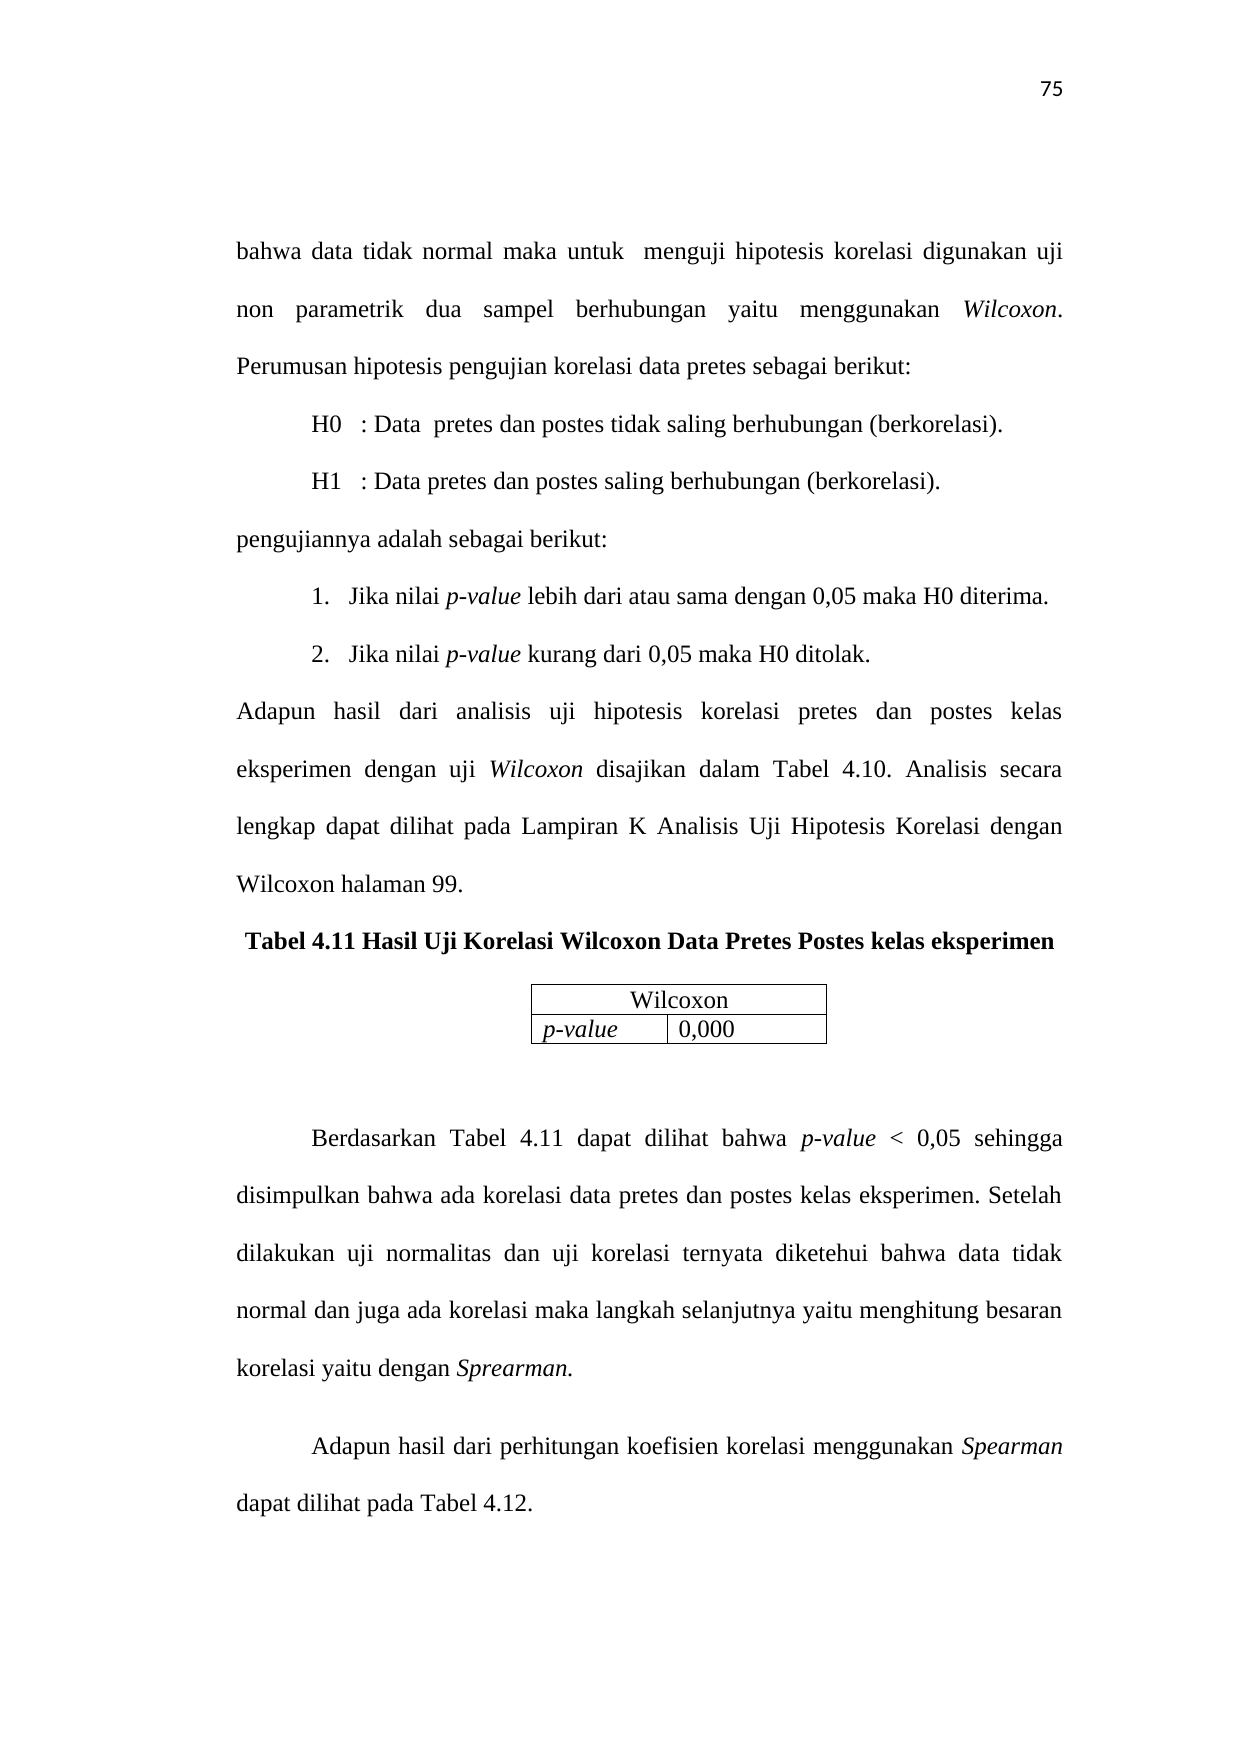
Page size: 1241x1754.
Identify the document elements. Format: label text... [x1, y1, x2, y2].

text 1. Jika nilai p-value lebih dari atau sama dengan 0,05 maka H0 diterima. [311, 581, 1063, 610]
text Berdasarkan Tabel 4.11 dapat dilihat bahwa p-value < 0,05 sehingga disimpulkan bahwa ada korelasi data pretes dan postes kelas eksperimen. Setelah dilakukan uji normalitas dan uji korelasi ternyata diketehui bahwa data tidak normal dan juga ada korelasi maka langkah selanjutnya yaitu menghitung besaran korelasi yaitu dengan Sprearman. [236, 1123, 1063, 1381]
text Adapun hasil dari analisis uji hipotesis korelasi pretes dan postes kelas eksperimen dengan uji Wilcoxon disajikan dalam Tabel 4.10. Analisis secara lengkap dapat dilihat pada Lampiran K Analisis Uji Hipotesis Korelasi dengan Wilcoxon halaman 99. [236, 696, 1063, 897]
text Adapun hasil dari perhitungan koefisien korelasi menggunakan Spearman dapat dilihat pada Tabel 4.12. [236, 1431, 1063, 1517]
table_header Wilcoxon [532, 985, 826, 1013]
table_cell 0,000 [668, 1015, 826, 1043]
text H0 : Data pretes dan postes tidak saling berhubungan (berkorelasi). [311, 409, 1063, 437]
text H1 : Data pretes dan postes saling berhubungan (berkorelasi). [311, 466, 1063, 495]
table_cell p-value [532, 1015, 667, 1043]
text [236, 236, 1063, 380]
text Tabel 4.11 Hasil Uji Korelasi Wilcoxon Data Pretes Postes kelas eksperimen [236, 926, 1063, 955]
text 2. Jika nilai p-value kurang dari 0,05 maka H0 ditolak. [311, 639, 1063, 667]
text pengujiannya adalah sebagai berikut: [236, 524, 1063, 552]
